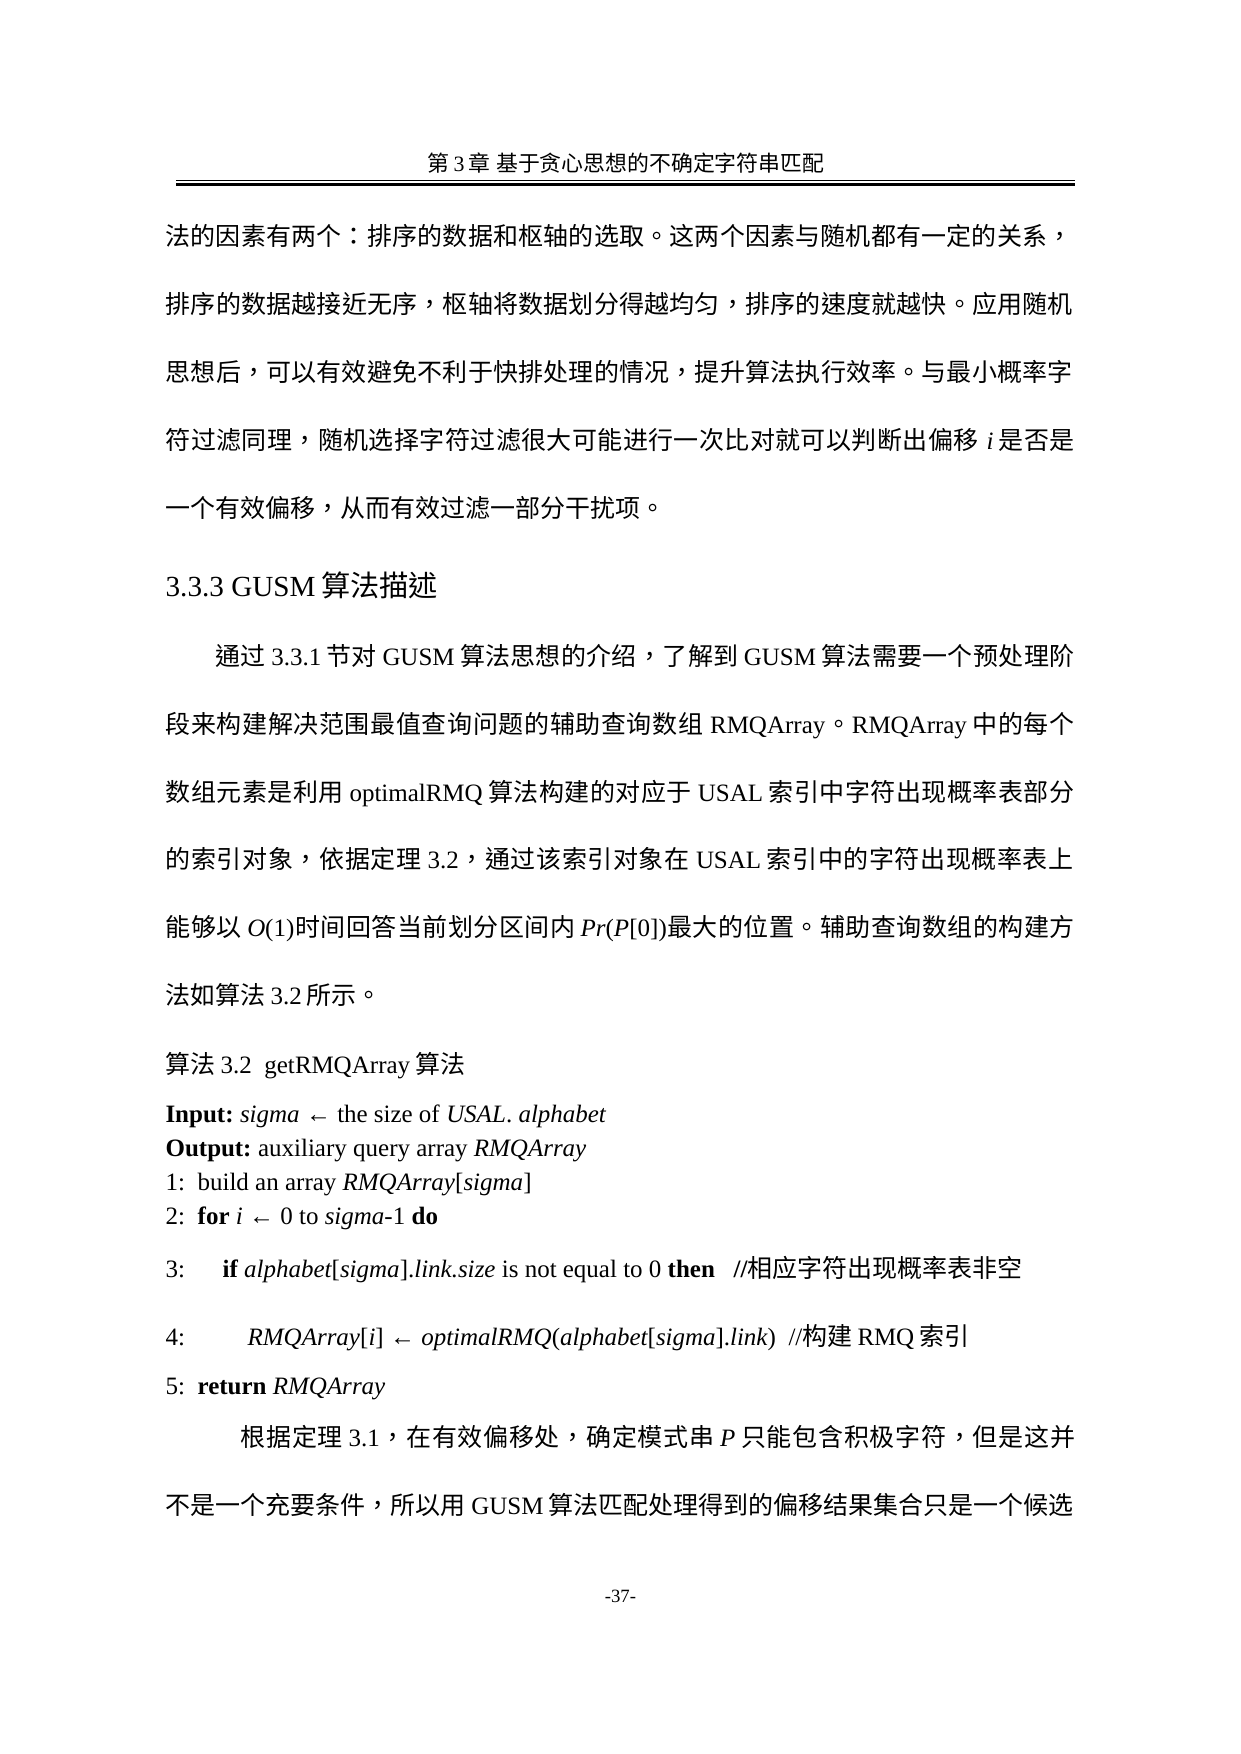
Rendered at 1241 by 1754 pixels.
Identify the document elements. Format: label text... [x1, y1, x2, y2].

text 1: build an array RMQArray[sigma] [165, 1165, 1075, 1199]
text Output: auxiliary query array RMQArray [165, 1131, 1075, 1165]
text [165, 202, 1075, 542]
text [165, 1402, 1075, 1538]
text 算法3.2 getRMQArray算法 [165, 1029, 1075, 1097]
text Input: sigma ← the size of USAL. alphabet [165, 1097, 1075, 1131]
text 2: for i ← 0 to sigma-1 do [165, 1199, 1075, 1233]
subtitle 3.3.3 GUSM算法描述 [165, 559, 1075, 604]
text 3: if alphabet[sigma].link.size is not equal to 0 then //相应字符出现概率表非空 [165, 1233, 1075, 1301]
text 4: RMQArray[i] ← optimalRMQ(alphabet[sigma].link) //构建RMQ索引 [165, 1301, 1075, 1368]
text 5: return RMQArray [165, 1368, 1075, 1402]
text 通过3.3.1节对GUSM算法思想的介绍，了解到GUSM算法需要一个预处理阶段来构建解决范围最值查询问题的辅助查询数组RMQArray。RMQArray中的每个数组元素是利用optimalRMQ算法构建的对应于USAL索引中字符出现概率表部分的索引对象，依据定理3.2，通过该索引对象在USAL索引中的字符出现概率表上能够以O(1)时间回答当前划分区间内Pr(P[0])最大的位置。辅助查询数组的构建方法如算法3.2所示。 [165, 621, 1075, 1029]
